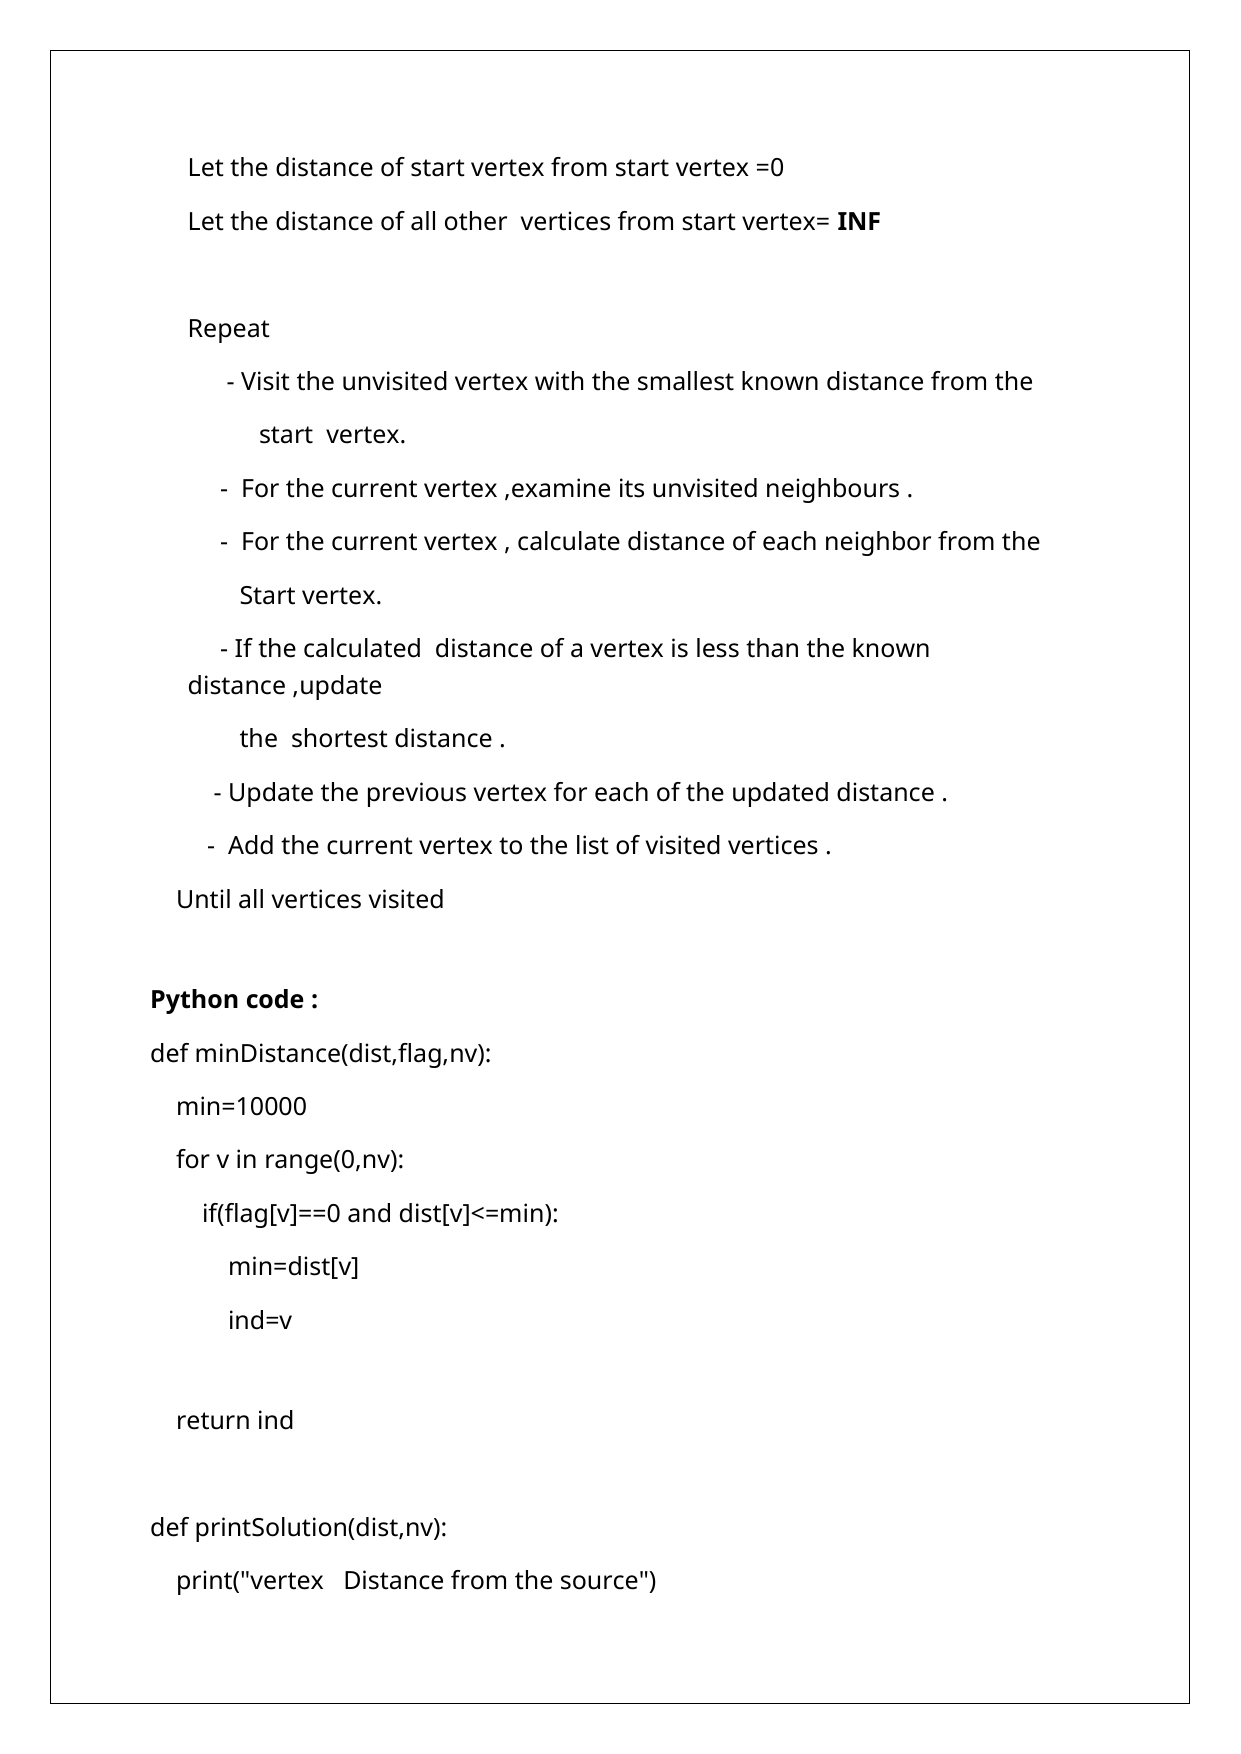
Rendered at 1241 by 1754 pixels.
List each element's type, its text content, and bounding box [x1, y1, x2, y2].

text - For the current vertex , calculate distance of each neighbor from the [187, 524, 1090, 558]
text Let the distance of all other vertices from start vertex= INF [187, 203, 1090, 237]
text Let the distance of start vertex from start vertex =0 [187, 150, 1090, 184]
text min=10000 [150, 1089, 1090, 1123]
text Repeat [187, 310, 1090, 344]
text - Visit the unvisited vertex with the smallest known distance from the [187, 364, 1090, 398]
text def printSolution(dist,nv): [150, 1509, 1090, 1544]
text - Update the previous vertex for each of the updated distance . [187, 774, 1090, 809]
text for v in range(0,nv): [150, 1142, 1090, 1176]
text start vertex. [187, 417, 1090, 451]
text Python code : [150, 982, 1090, 1016]
text print("vertex Distance from the source") [150, 1563, 1090, 1597]
text return ind [150, 1403, 1090, 1437]
text min=dist[v] [150, 1249, 1090, 1283]
text - If the calculated distance of a vertex is less than the known distance ,update [187, 631, 1090, 702]
text if(flag[v]==0 and dist[v]<=min): [150, 1196, 1090, 1229]
text Start vertex. [187, 577, 1090, 612]
text the shortest distance . [187, 721, 1090, 755]
text Until all vertices visited [150, 881, 1090, 916]
text def minDistance(dist,flag,nv): [150, 1035, 1090, 1069]
text - Add the current vertex to the list of visited vertices . [187, 828, 1090, 862]
text - For the current vertex ,examine its unvisited neighbours . [187, 471, 1090, 505]
text ind=v [150, 1302, 1090, 1336]
